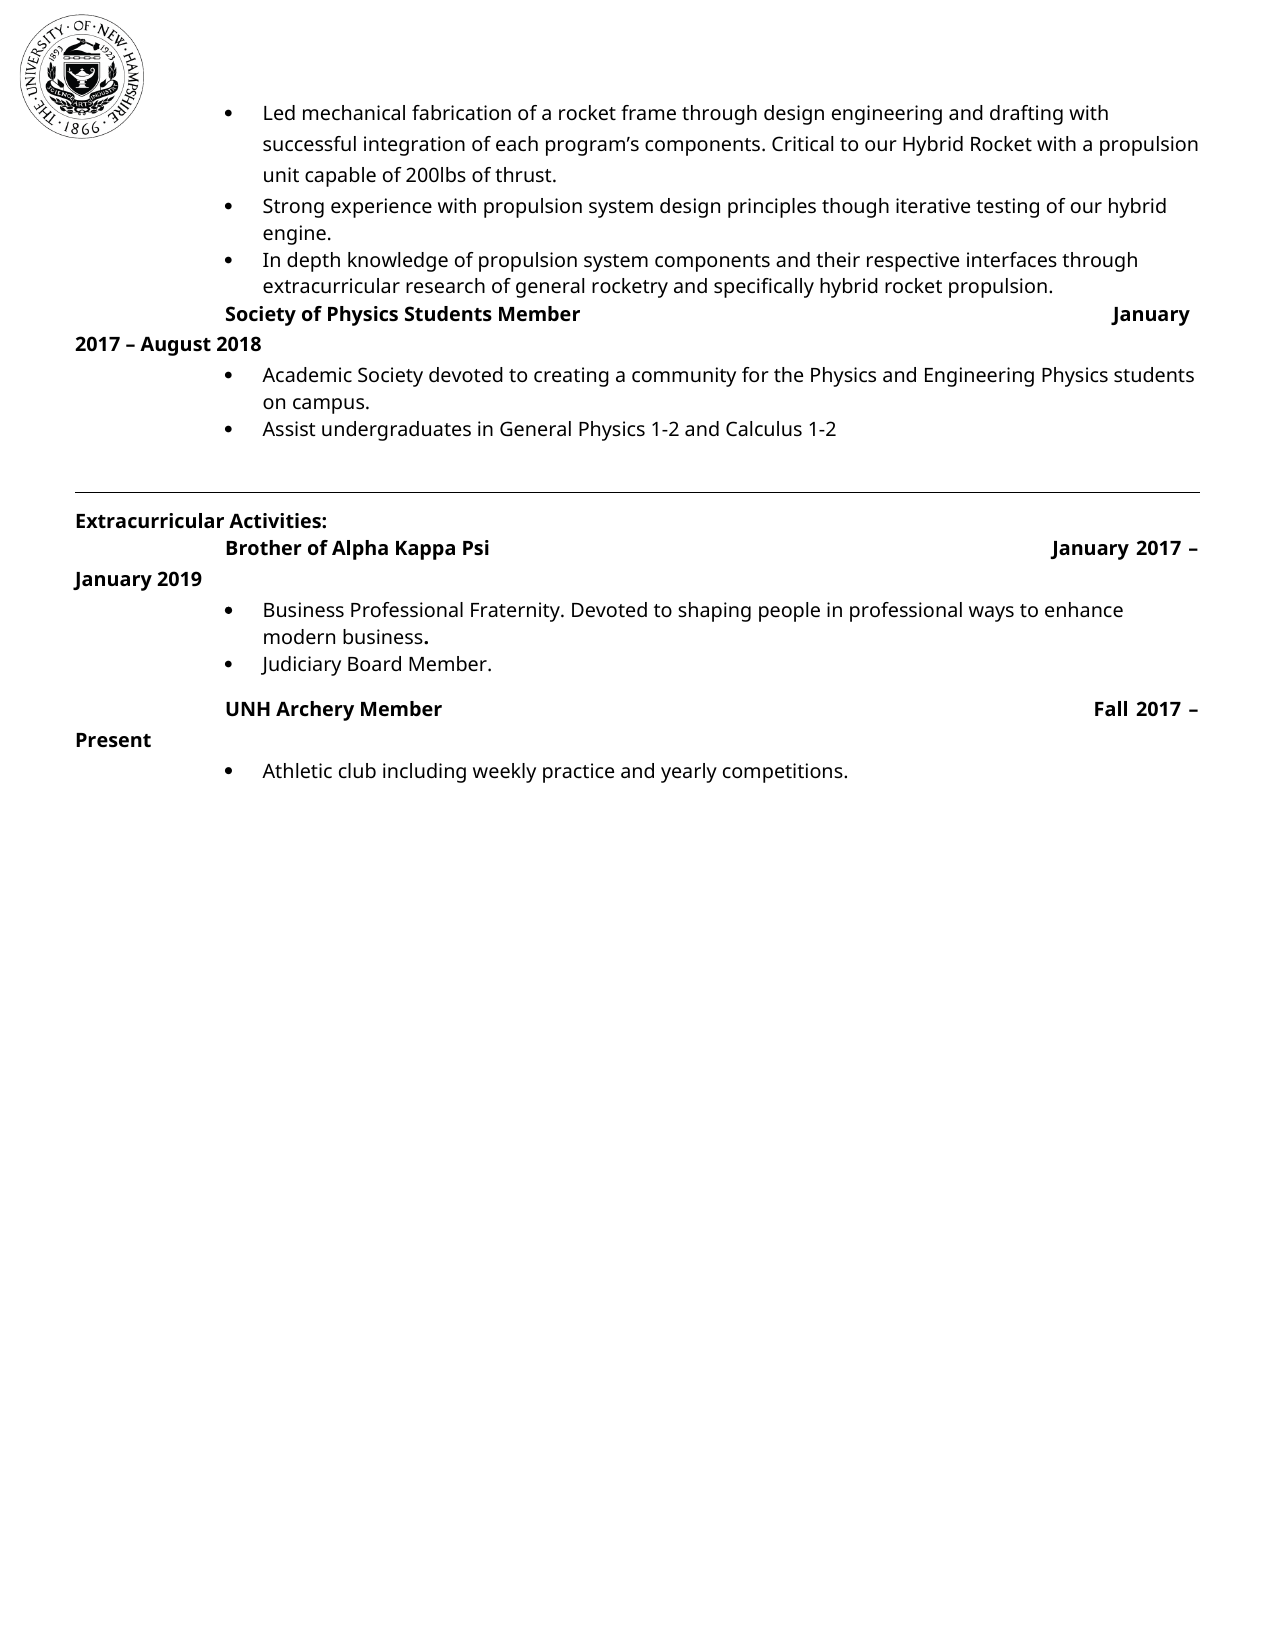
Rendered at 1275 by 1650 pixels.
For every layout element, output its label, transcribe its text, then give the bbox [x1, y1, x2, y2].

text Society of Physics Students Member January 2017 – August 2018 [75, 300, 1200, 358]
list Judiciary Board Member. [225, 650, 1200, 677]
list Led mechanical fabrication of a rocket frame through design engineering and drafting with successful integration of each program’s components. Critical to our Hybrid Rocket with a propulsion unit capable of 200lbs of thrust. [225, 99, 1200, 188]
text Extracurricular Activities: [75, 507, 1200, 534]
list Assist undergraduates in General Physics 1-2 and Calculus 1-2 [225, 416, 1200, 443]
list Athletic club including weekly practice and yearly competitions. [225, 757, 1200, 784]
list Strong experience with propulsion system design principles though iterative testing of our hybrid engine. [225, 192, 1200, 246]
text Brother of Alpha Kappa Psi January 2017 – January 2019 [75, 534, 1200, 592]
text UNH Archery Member Fall 2017 – Present [75, 696, 1200, 753]
list Academic Society devoted to creating a community for the Physics and Engineering Physics students on campus. [225, 362, 1200, 416]
picture [19, 14, 144, 139]
list Business Professional Fraternity. Devoted to shaping people in professional ways to enhance modern business. [225, 596, 1200, 650]
list In depth knowledge of propulsion system components and their respective interfaces through extracurricular research of general rocketry and specifically hybrid rocket propulsion. [225, 246, 1200, 300]
